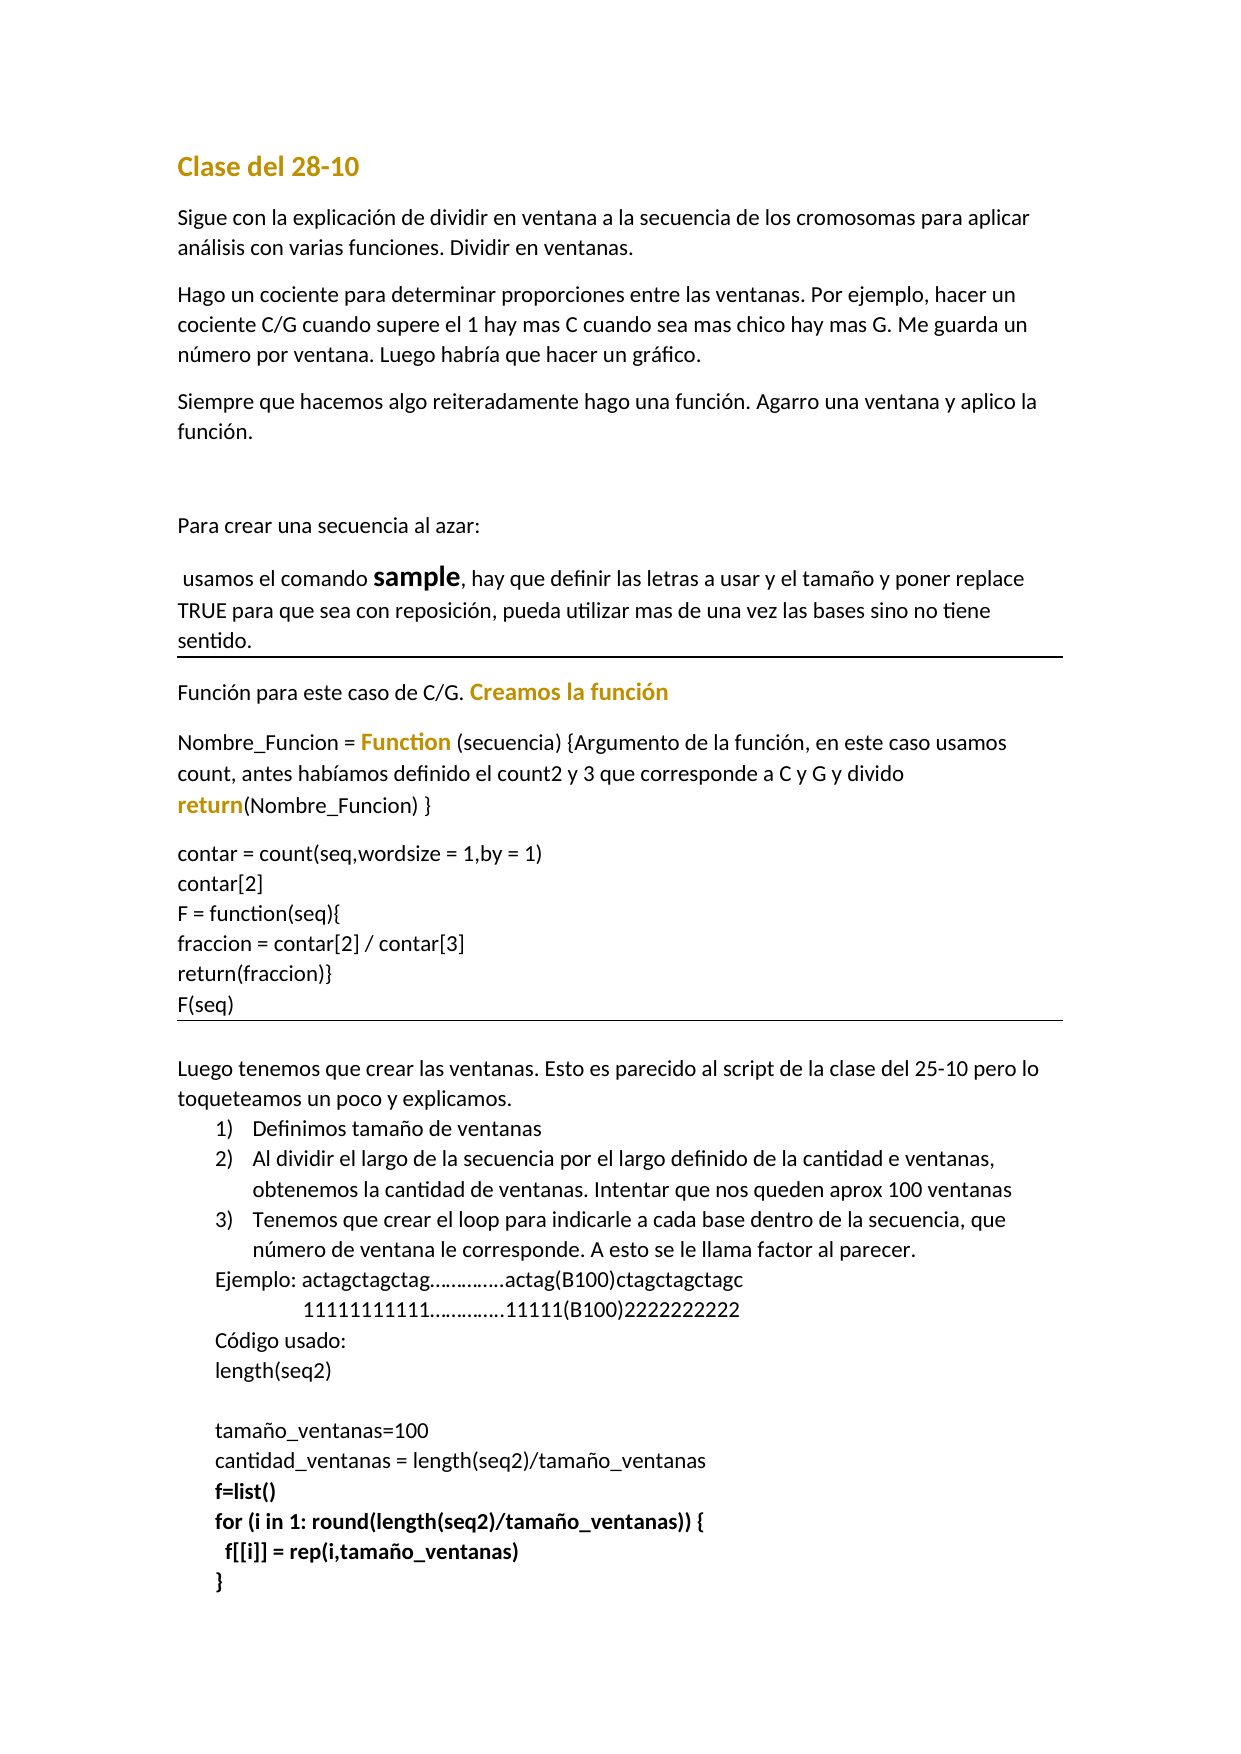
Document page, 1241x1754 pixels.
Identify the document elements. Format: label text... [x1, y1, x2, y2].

list Definimos tamaño de ventanas [215, 1114, 1063, 1142]
text f=list() [215, 1477, 1063, 1505]
text Ejemplo: actagctagctag…………..actag(B100)ctagctagctagc [215, 1265, 1063, 1293]
list Al dividir el largo de la secuencia por el largo definido de la cantidad e ventanas, obtenemos la cantidad de ventanas. Intentar que nos queden aprox 100 ventanas [215, 1144, 1063, 1203]
list Tenemos que crear el loop para indicarle a cada base dentro de la secuencia, que número de ventana le corresponde. A esto se le llama factor al parecer. [215, 1205, 1063, 1263]
text Código usado: [215, 1326, 1063, 1354]
text Siempre que hacemos algo reiteradamente hago una función. Agarro una ventana y aplico la función. [177, 387, 1063, 445]
text Nombre_Funcion = Function (secuencia) {Argumento de la función, en este caso usamos count, antes habíamos definido el count2 y 3 que corresponde a C y G y divido return(Nombre_Funcion) } [177, 726, 1063, 820]
text F(seq) [177, 990, 1063, 1020]
text cantidad_ventanas = length(seq2)/tamaño_ventanas [215, 1447, 1063, 1474]
text Clase del 28-10 [177, 148, 1063, 183]
text 11111111111…………..11111(B100)2222222222 [215, 1296, 1063, 1323]
text } [215, 1567, 1063, 1595]
text tamaño_ventanas=100 [215, 1416, 1063, 1444]
text Sigue con la explicación de dividir en ventana a la secuencia de los cromosomas para aplicar análisis con varias funciones. Dividir en ventanas. [177, 203, 1063, 261]
text Luego tenemos que crear las ventanas. Esto es parecido al script de la clase del 25-10 pero lo toqueteamos un poco y explicamos. [177, 1054, 1063, 1112]
text contar[2] [177, 869, 1063, 897]
text for (i in 1: round(length(seq2)/tamaño_ventanas)) { [215, 1507, 1063, 1535]
text length(seq2) [215, 1356, 1063, 1384]
text Hago un cociente para determinar proporciones entre las ventanas. Por ejemplo, hacer un cociente C/G cuando supere el 1 hay mas C cuando sea mas chico hay mas G. Me guarda un número por ventana. Luego habría que hacer un gráfico. [177, 280, 1063, 368]
text usamos el comando sample, hay que definir las letras a usar y el tamaño y poner replace TRUE para que sea con reposición, pueda utilizar mas de una vez las bases sino no tiene sentido. [177, 558, 1063, 656]
text contar = count(seq,wordsize = 1,by = 1) [177, 839, 1063, 867]
text Para crear una secuencia al azar: [177, 511, 1063, 539]
text F = function(seq){ [177, 899, 1063, 927]
text fraccion = contar[2] / contar[3] [177, 929, 1063, 957]
text return(fraccion)} [177, 959, 1063, 988]
text Función para este caso de C/G. Creamos la función [177, 676, 1063, 707]
text f[[i]] = rep(i,tamaño_ventanas) [215, 1537, 1063, 1565]
